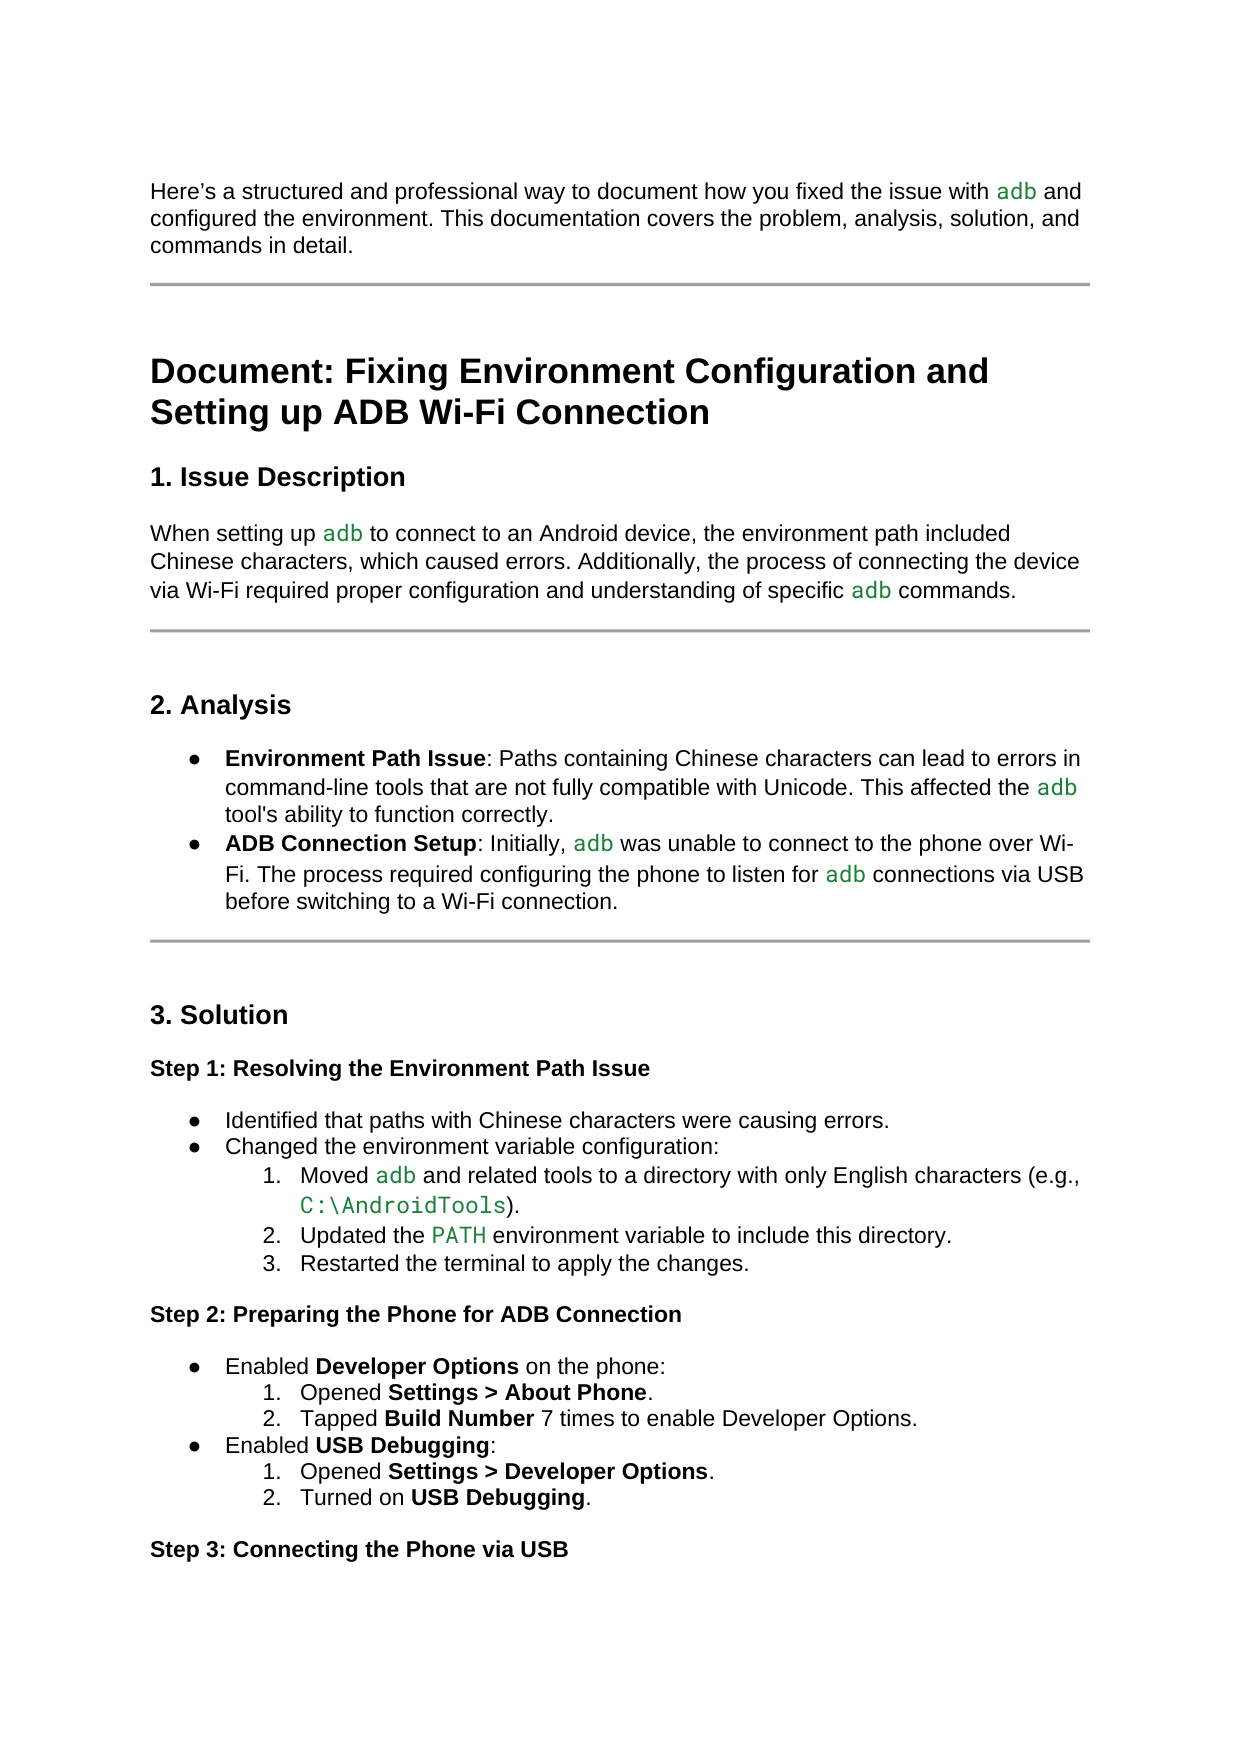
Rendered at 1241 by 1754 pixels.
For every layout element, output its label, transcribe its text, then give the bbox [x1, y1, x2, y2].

list ADB Connection Setup: Initially, adb was unable to connect to the phone over Wi-Fi. The process required configuring the phone to listen for adb connections via USB before switching to a Wi-Fi connection. [187, 828, 1090, 914]
subtitle 3. Solution [150, 999, 1090, 1030]
list Opened Settings > About Phone. [262, 1379, 1090, 1405]
list Opened Settings > Developer Options. [262, 1458, 1090, 1484]
subtitle Step 3: Connecting the Phone via USB [150, 1536, 1090, 1562]
list Identified that paths with Chinese characters were causing errors. [187, 1107, 1090, 1133]
list Turned on USB Debugging. [262, 1484, 1090, 1511]
subtitle 1. Issue Description [150, 461, 1090, 492]
list Enabled USB Debugging: [187, 1432, 1090, 1458]
list Moved adb and related tools to a directory with only English characters (e.g., C:\AndroidTools). [262, 1159, 1090, 1220]
list Restarted the terminal to apply the changes. [262, 1250, 1090, 1276]
subtitle Document: Fixing Environment Configuration and Setting up ADB Wi-Fi Connection [150, 351, 1090, 432]
subtitle 2. Analysis [150, 689, 1090, 720]
text Here’s a structured and professional way to document how you fixed the issue with adb and configured the environment. This documentation covers the problem, analysis, solution, and commands in detail. [150, 175, 1090, 258]
list Tapped Build Number 7 times to enable Developer Options. [262, 1405, 1090, 1432]
text When setting up adb to connect to an Android device, the environment path included Chinese characters, which caused errors. Additionally, the process of connecting the device via Wi-Fi required proper configuration and understanding of specific adb commands. [150, 517, 1090, 604]
subtitle Step 1: Resolving the Environment Path Issue [150, 1055, 1090, 1082]
list Changed the environment variable configuration: [187, 1133, 1090, 1159]
list Updated the PATH environment variable to include this directory. [262, 1220, 1090, 1250]
list Environment Path Issue: Paths containing Chinese characters can lead to errors in command-line tools that are not fully compatible with Unicode. This affected the adb tool's ability to function correctly. [187, 745, 1090, 828]
list Enabled Developer Options on the phone: [187, 1353, 1090, 1379]
subtitle Step 2: Preparing the Phone for ADB Connection [150, 1301, 1090, 1328]
